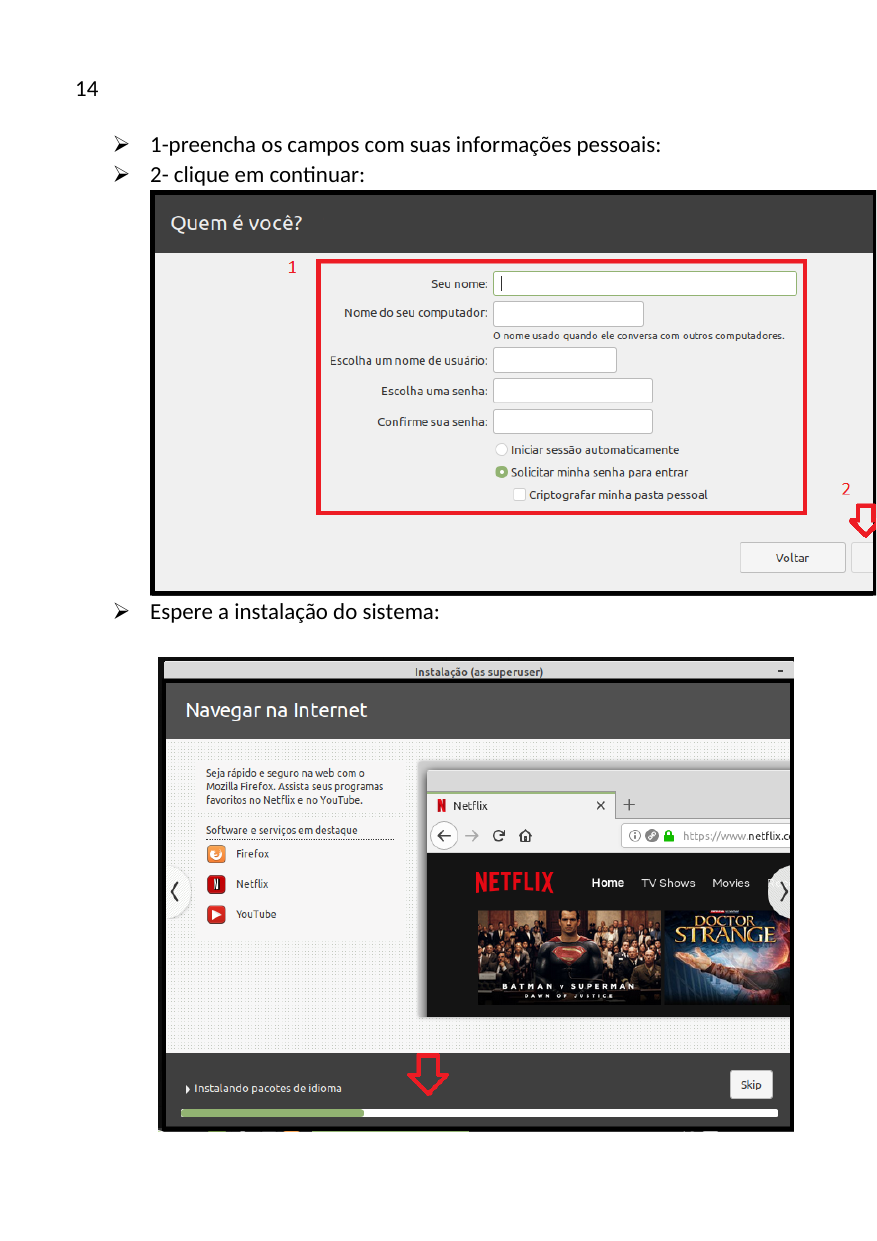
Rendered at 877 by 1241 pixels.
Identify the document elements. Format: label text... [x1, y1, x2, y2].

list Espere a instalação do sistema: [112, 597, 802, 625]
list 2- clique em continuar: [112, 160, 802, 188]
picture [158, 657, 794, 1132]
picture [150, 190, 877, 596]
list 1-preencha os campos com suas informações pessoais: [112, 130, 802, 158]
